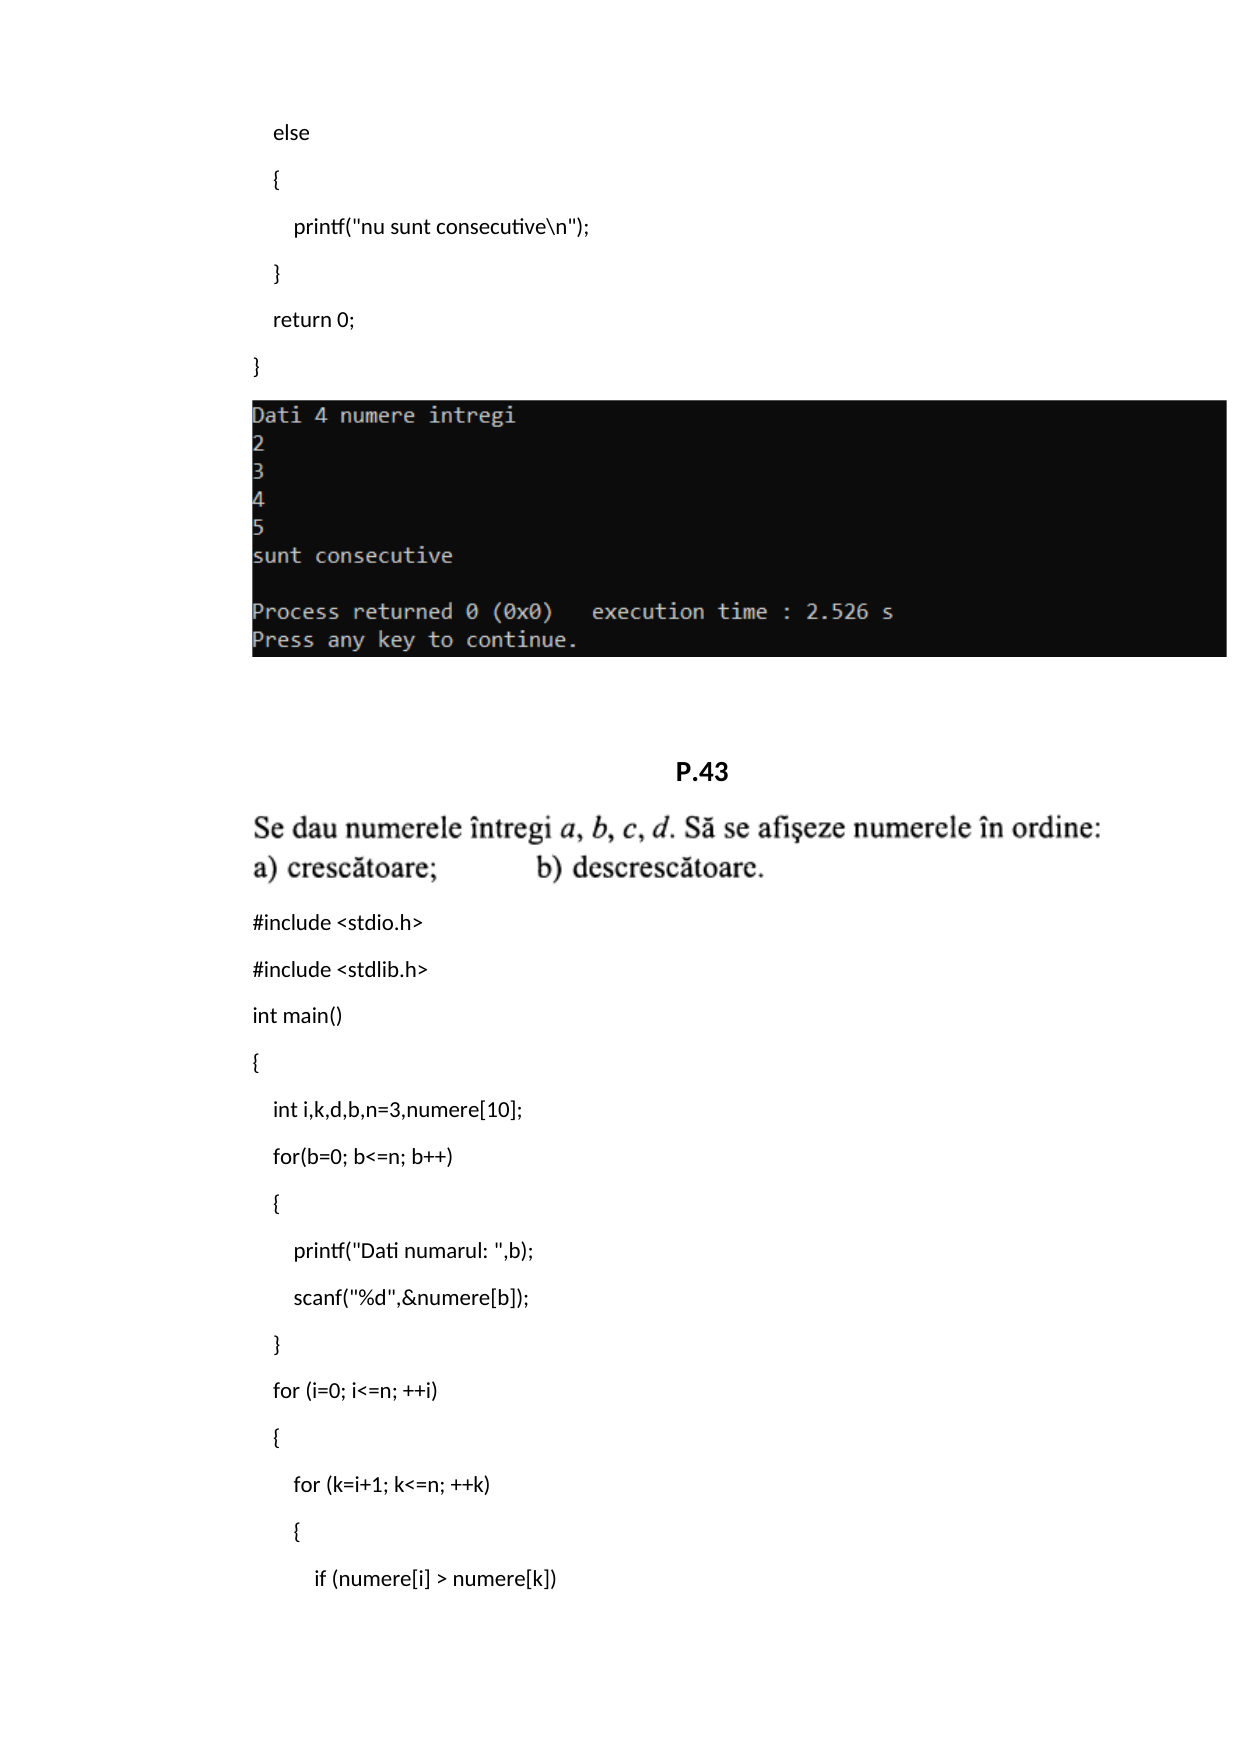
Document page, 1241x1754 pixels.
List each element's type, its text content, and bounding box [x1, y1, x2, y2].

text } [252, 259, 1152, 287]
text { [252, 1048, 1152, 1076]
text printf("nu sunt consecutive\n"); [252, 212, 1152, 240]
picture [252, 399, 1227, 657]
text } [252, 1330, 1152, 1358]
text if (numere[i] > numere[k]) [252, 1564, 1152, 1592]
text #include <stdlib.h> [252, 955, 1152, 983]
text { [252, 1423, 1152, 1451]
text printf("Dati numarul: ",b); [252, 1236, 1152, 1264]
picture [252, 807, 1117, 889]
text for(b=0; b<=n; b++) [252, 1142, 1152, 1170]
text { [252, 165, 1152, 193]
text P.43 [252, 753, 1152, 788]
text else [252, 118, 1152, 146]
text #include <stdio.h> [252, 908, 1152, 936]
text int main() [252, 1002, 1152, 1029]
text return 0; [252, 306, 1152, 334]
text } [252, 352, 1152, 381]
text for (i=0; i<=n; ++i) [252, 1377, 1152, 1404]
text { [252, 1189, 1152, 1217]
text scanf("%d",&numere[b]); [252, 1283, 1152, 1311]
text { [252, 1517, 1152, 1545]
text int i,k,d,b,n=3,numere[10]; [252, 1095, 1152, 1123]
text for (k=i+1; k<=n; ++k) [252, 1470, 1152, 1498]
